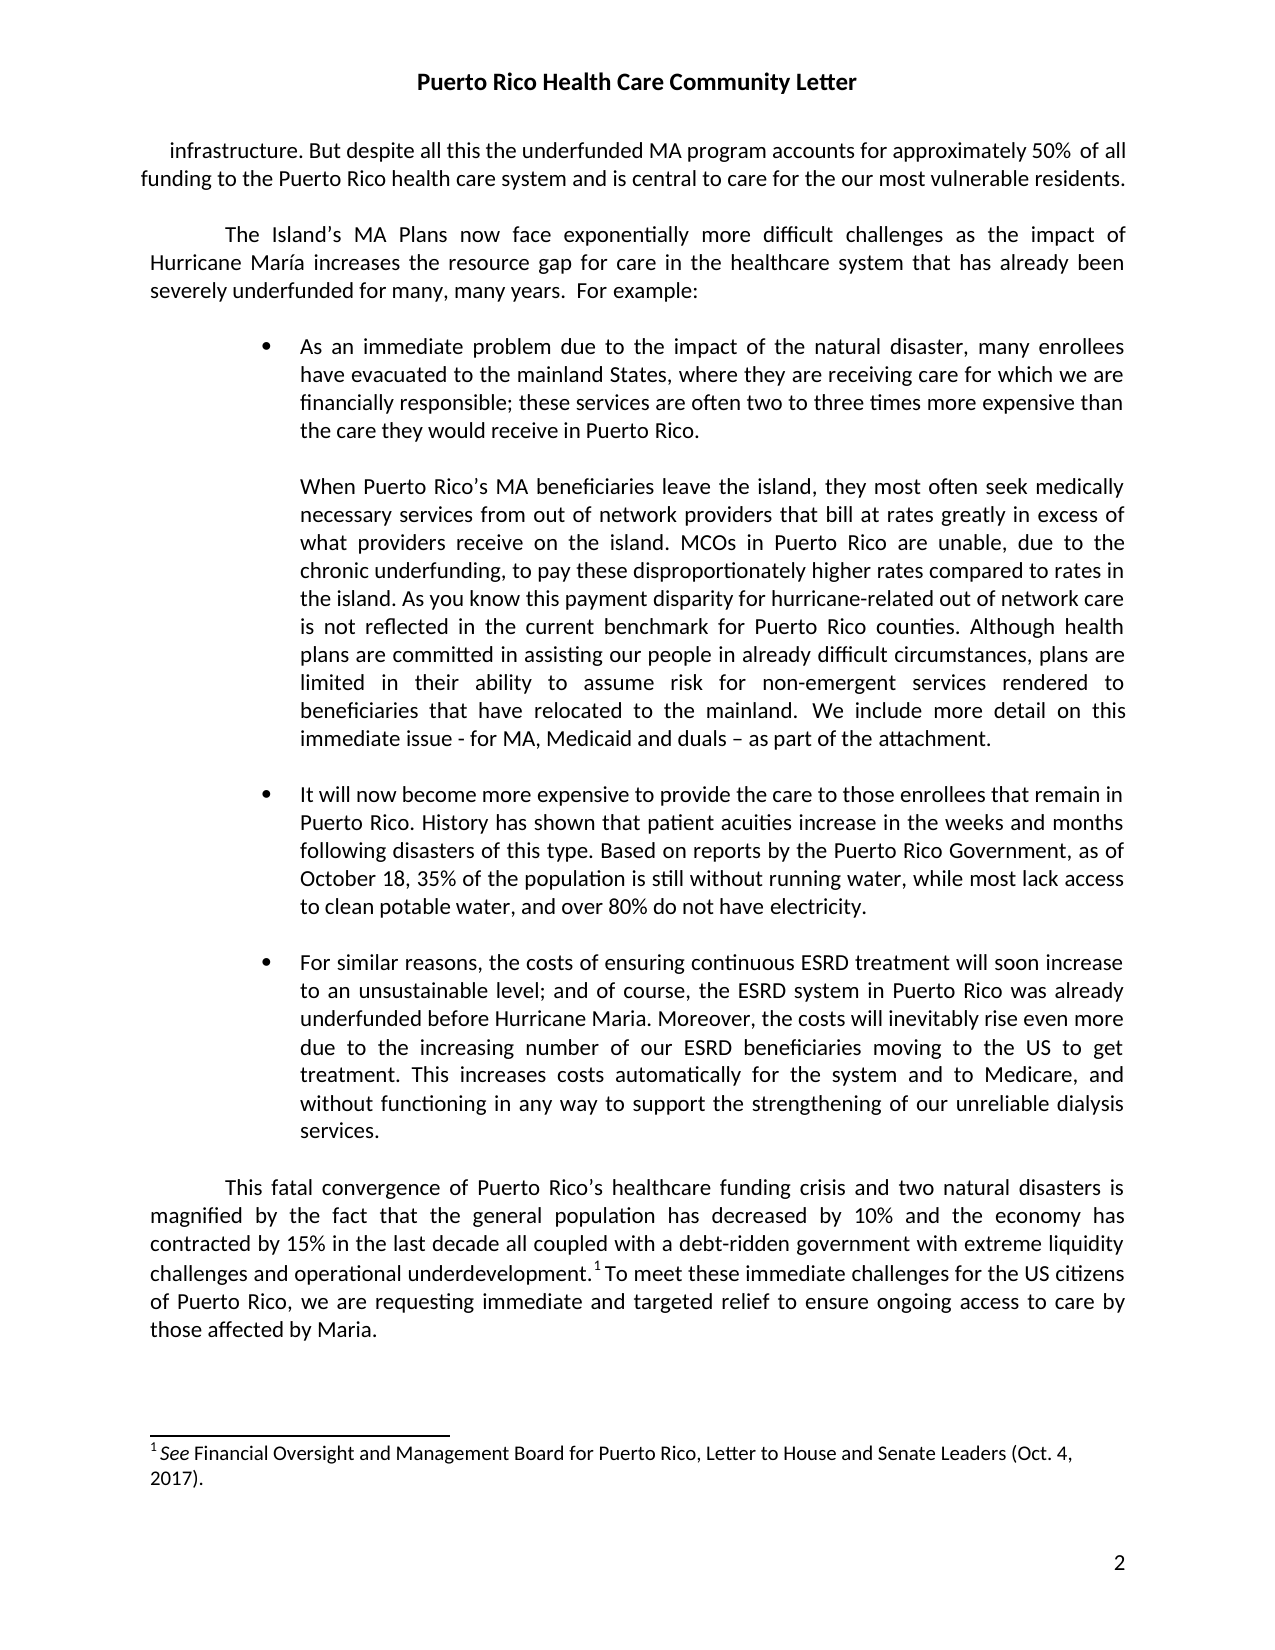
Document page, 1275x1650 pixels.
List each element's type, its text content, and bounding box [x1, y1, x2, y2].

list As an immediate problem due to the impact of the natural disaster, many enrollees have evacuated to the mainland States, where they are receiving care for which we are financially responsible; these services are often two to three times more expensive than the care they would receive in Puerto Rico. [262, 332, 1125, 444]
list For similar reasons, the costs of ensuring continuous ESRD treatment will soon increase to an unsustainable level; and of course, the ESRD system in Puerto Rico was already underfunded before Hurricane Maria. Moreover, the costs will inevitably rise even more due to the increasing number of our ESRD beneficiaries moving to the US to get treatment. This increases costs automatically for the system and to Medicare, and without functioning in any way to support the strengthening of our unreliable dialysis services. [262, 948, 1125, 1145]
text 1 See Financial Oversight and Management Board for Puerto Rico, Letter to House and Senate Leaders (Oct. 4, 2017). [150, 1438, 1077, 1491]
list It will now become more expensive to provide the care to those enrollees that remain in Puerto Rico. History has shown that patient acuities increase in the weeks and months following disasters of this type. Based on reports by the Puerto Rico Government, as of October 18, 35% of the population is still without running water, while most lack access to clean potable water, and over 80% do not have electricity. [262, 780, 1126, 921]
text infrastructure. But despite all this the underfunded MA program accounts for approximately 50% of all funding to the Puerto Rico health care system and is central to care for the our most vulnerable residents. [137, 136, 1126, 192]
text This fatal convergence of Puerto Rico’s healthcare funding crisis and two natural disasters is magnified by the fact that the general population has decreased by 10% and the economy has contracted by 15% in the last decade all coupled with a debt-ridden government with extreme liquidity challenges and operational underdevelopment.1 To meet these immediate challenges for the US citizens of Puerto Rico, we are requesting immediate and targeted relief to ensure ongoing access to care by those affected by Maria. [150, 1173, 1126, 1343]
text When Puerto Rico’s MA beneficiaries leave the island, they most often seek medically necessary services from out of network providers that bill at rates greatly in excess of what providers receive on the island. MCOs in Puerto Rico are unable, due to the chronic underfunding, to pay these disproportionately higher rates compared to rates in the island. As you know this payment disparity for hurricane-related out of network care is not reflected in the current benchmark for Puerto Rico counties. Although health plans are committed in assisting our people in already difficult circumstances, plans are limited in their ability to assume risk for non-emergent services rendered to beneficiaries that have relocated to the mainland. We include more detail on this immediate issue - for MA, Medicaid and duals – as part of the attachment. [300, 472, 1126, 752]
text The Island’s MA Plans now face exponentially more difficult challenges as the impact of Hurricane María increases the resource gap for care in the healthcare system that has already been severely underfunded for many, many years. For example: [150, 220, 1126, 304]
